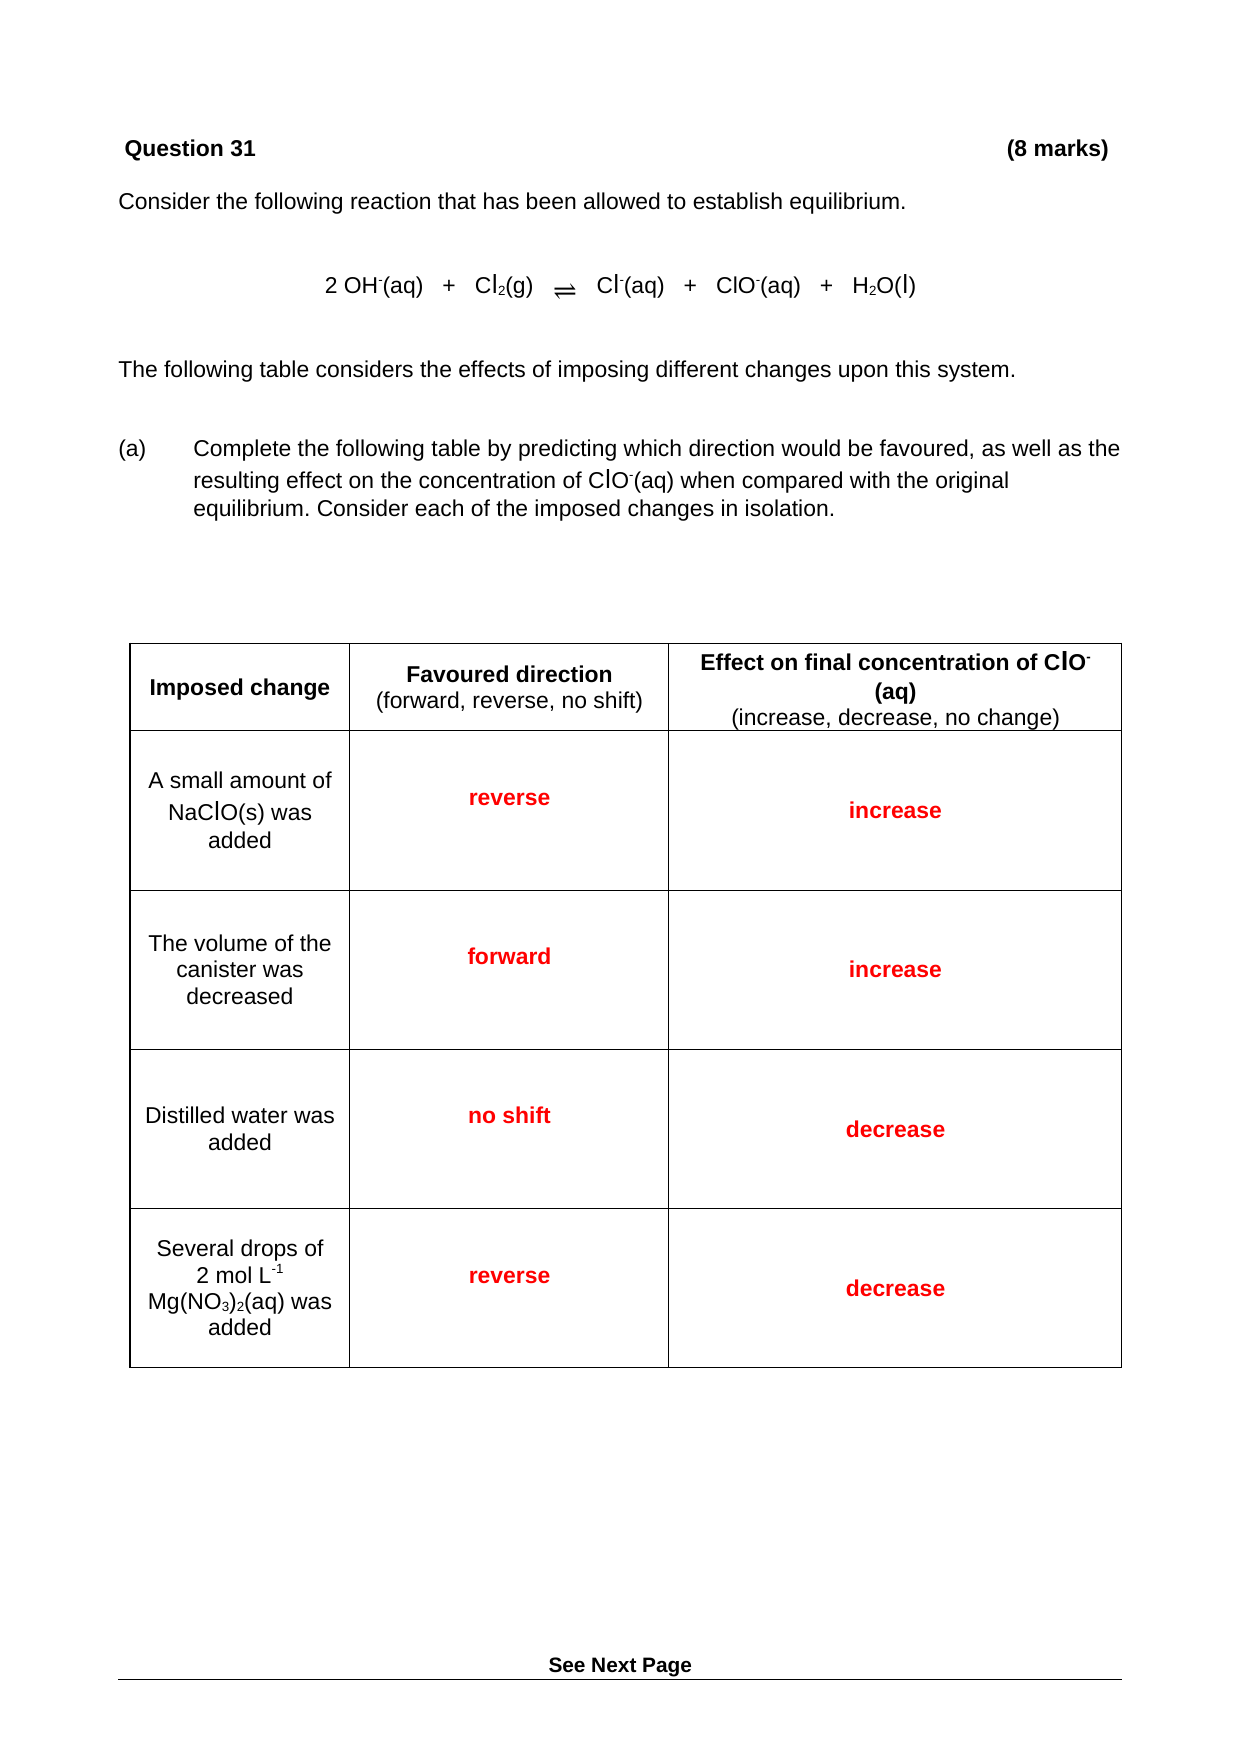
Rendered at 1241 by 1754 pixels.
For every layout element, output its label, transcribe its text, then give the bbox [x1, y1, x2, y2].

table_cell reverse [350, 731, 668, 889]
table_cell reverse [350, 1209, 668, 1367]
table_cell A small amount of NaClO(s) was added [131, 731, 349, 889]
table_cell no shift [350, 1050, 668, 1208]
text Question 31 (8 marks) [118, 135, 1122, 162]
text 2 OH-(aq) + Cl2(g) ⇌ Cl-(aq) + ClO-(aq) + H2O(l) [118, 267, 1122, 303]
table_header Effect on final concentration of ClO-(aq) (increase, decrease, no change) [669, 644, 1121, 730]
table_header Favoured direction (forward, reverse, no shift) [350, 644, 668, 730]
table_cell decrease [669, 1209, 1121, 1367]
table_cell increase [669, 731, 1121, 889]
text (a) Complete the following table by predicting which direction would be favoured, as well as the resulting effect on the concentration of ClO-(aq) when compared with the original equilibrium. Consider each of the imposed changes in isolation. [118, 435, 1122, 522]
table_cell Distilled water was added [131, 1050, 349, 1208]
table_cell decrease [669, 1050, 1121, 1208]
table_header Imposed change [131, 644, 349, 730]
table_cell Several drops of 2 mol L-1 Mg(NO3)2(aq) was added [131, 1209, 349, 1367]
text The following table considers the effects of imposing different changes upon this system. [118, 356, 1122, 382]
text Consider the following reaction that has been allowed to establish equilibrium. [118, 188, 1122, 214]
table_cell The volume of the canister was decreased [131, 891, 349, 1049]
table_cell forward [350, 891, 668, 1049]
table_cell increase [669, 891, 1121, 1049]
